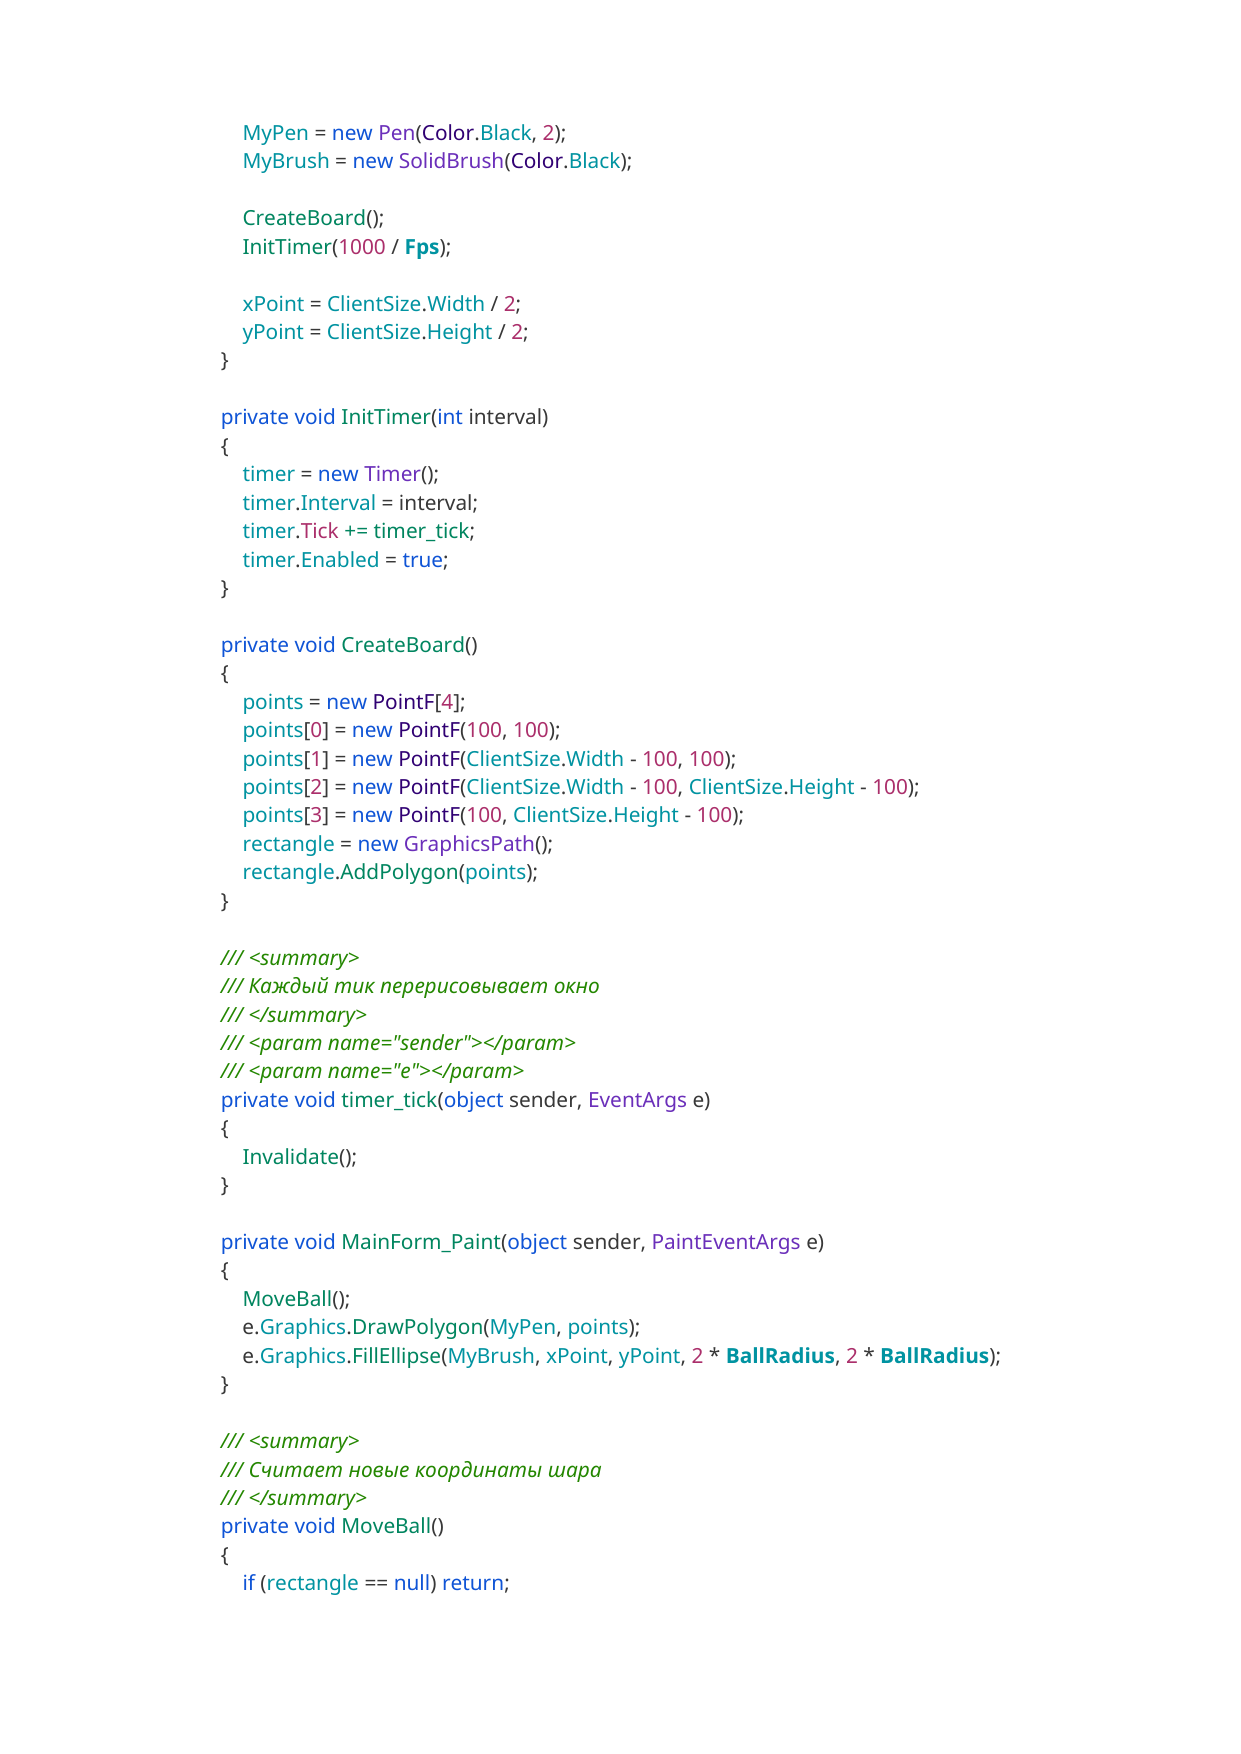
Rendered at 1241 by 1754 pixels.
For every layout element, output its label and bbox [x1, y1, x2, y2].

text [177, 118, 1152, 1625]
